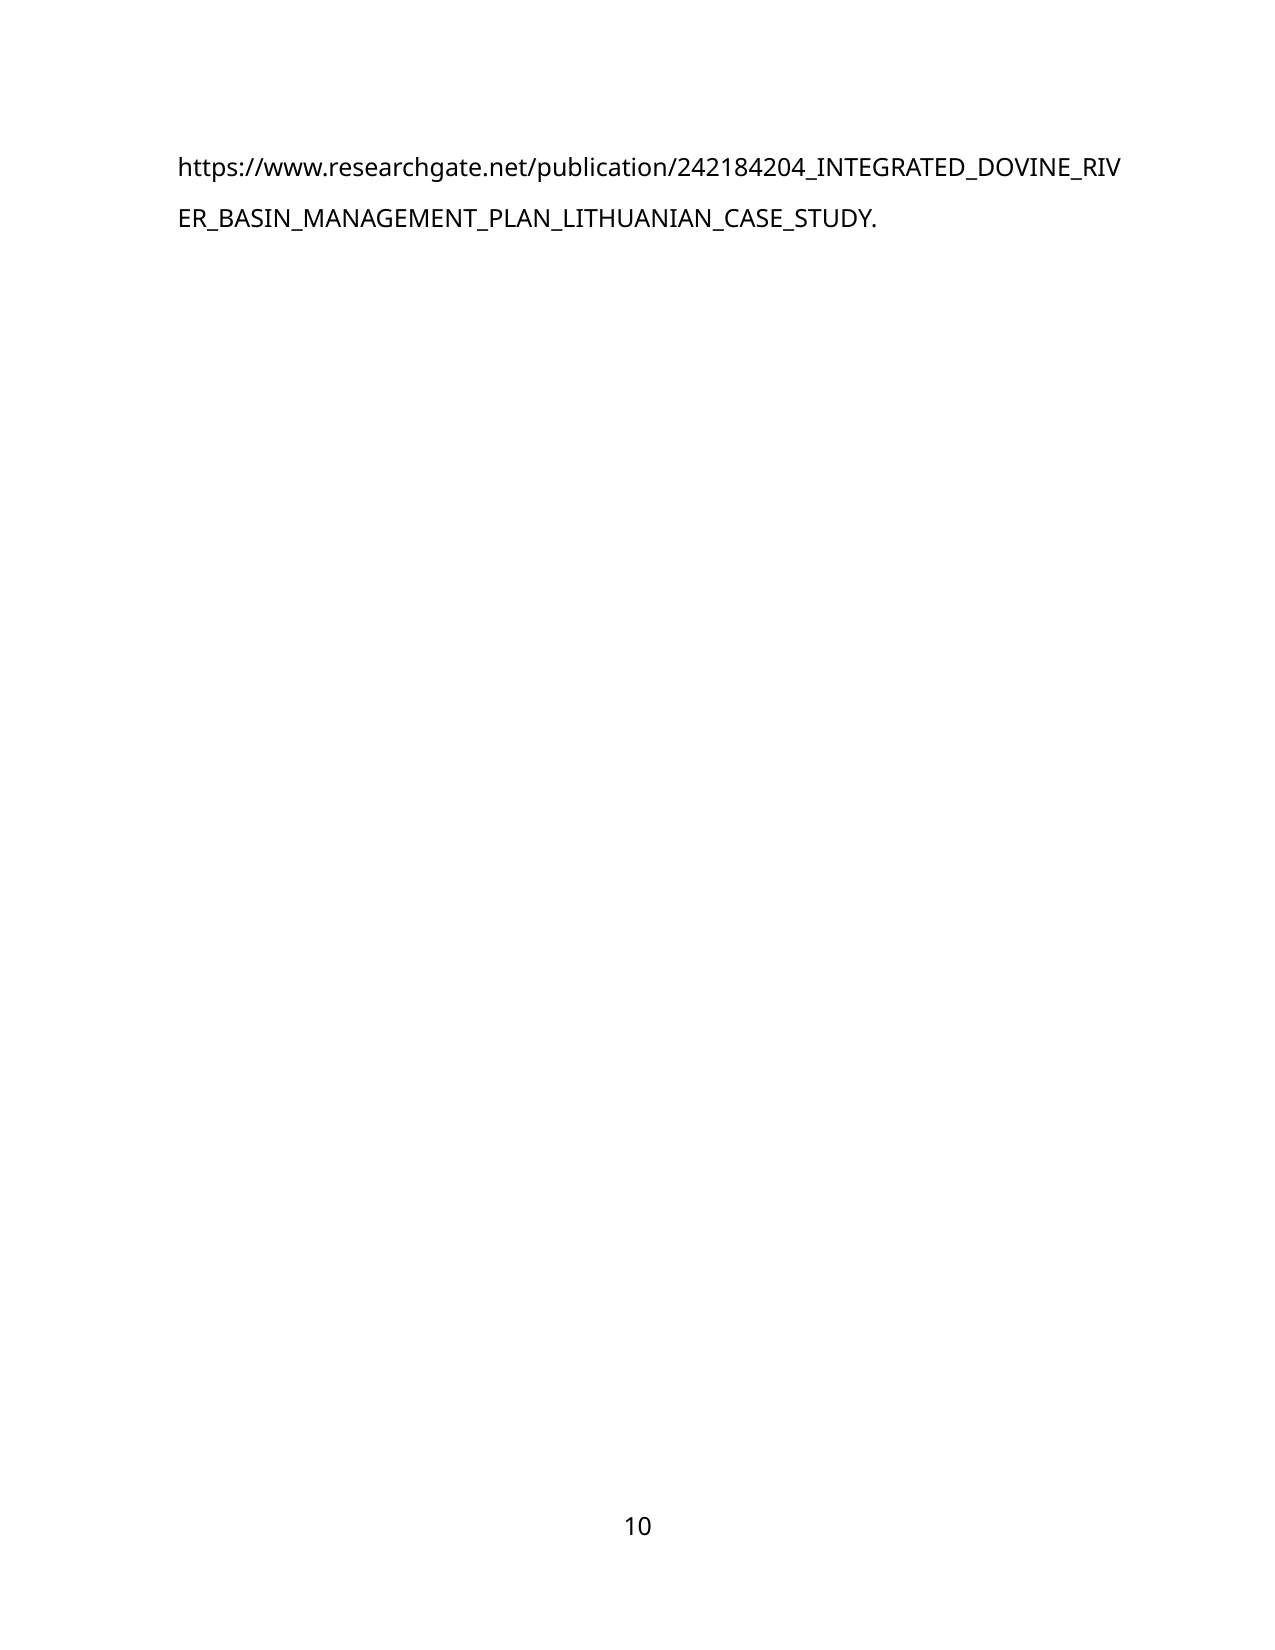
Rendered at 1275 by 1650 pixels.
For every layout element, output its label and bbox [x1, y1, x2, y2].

text [150, 150, 1125, 235]
